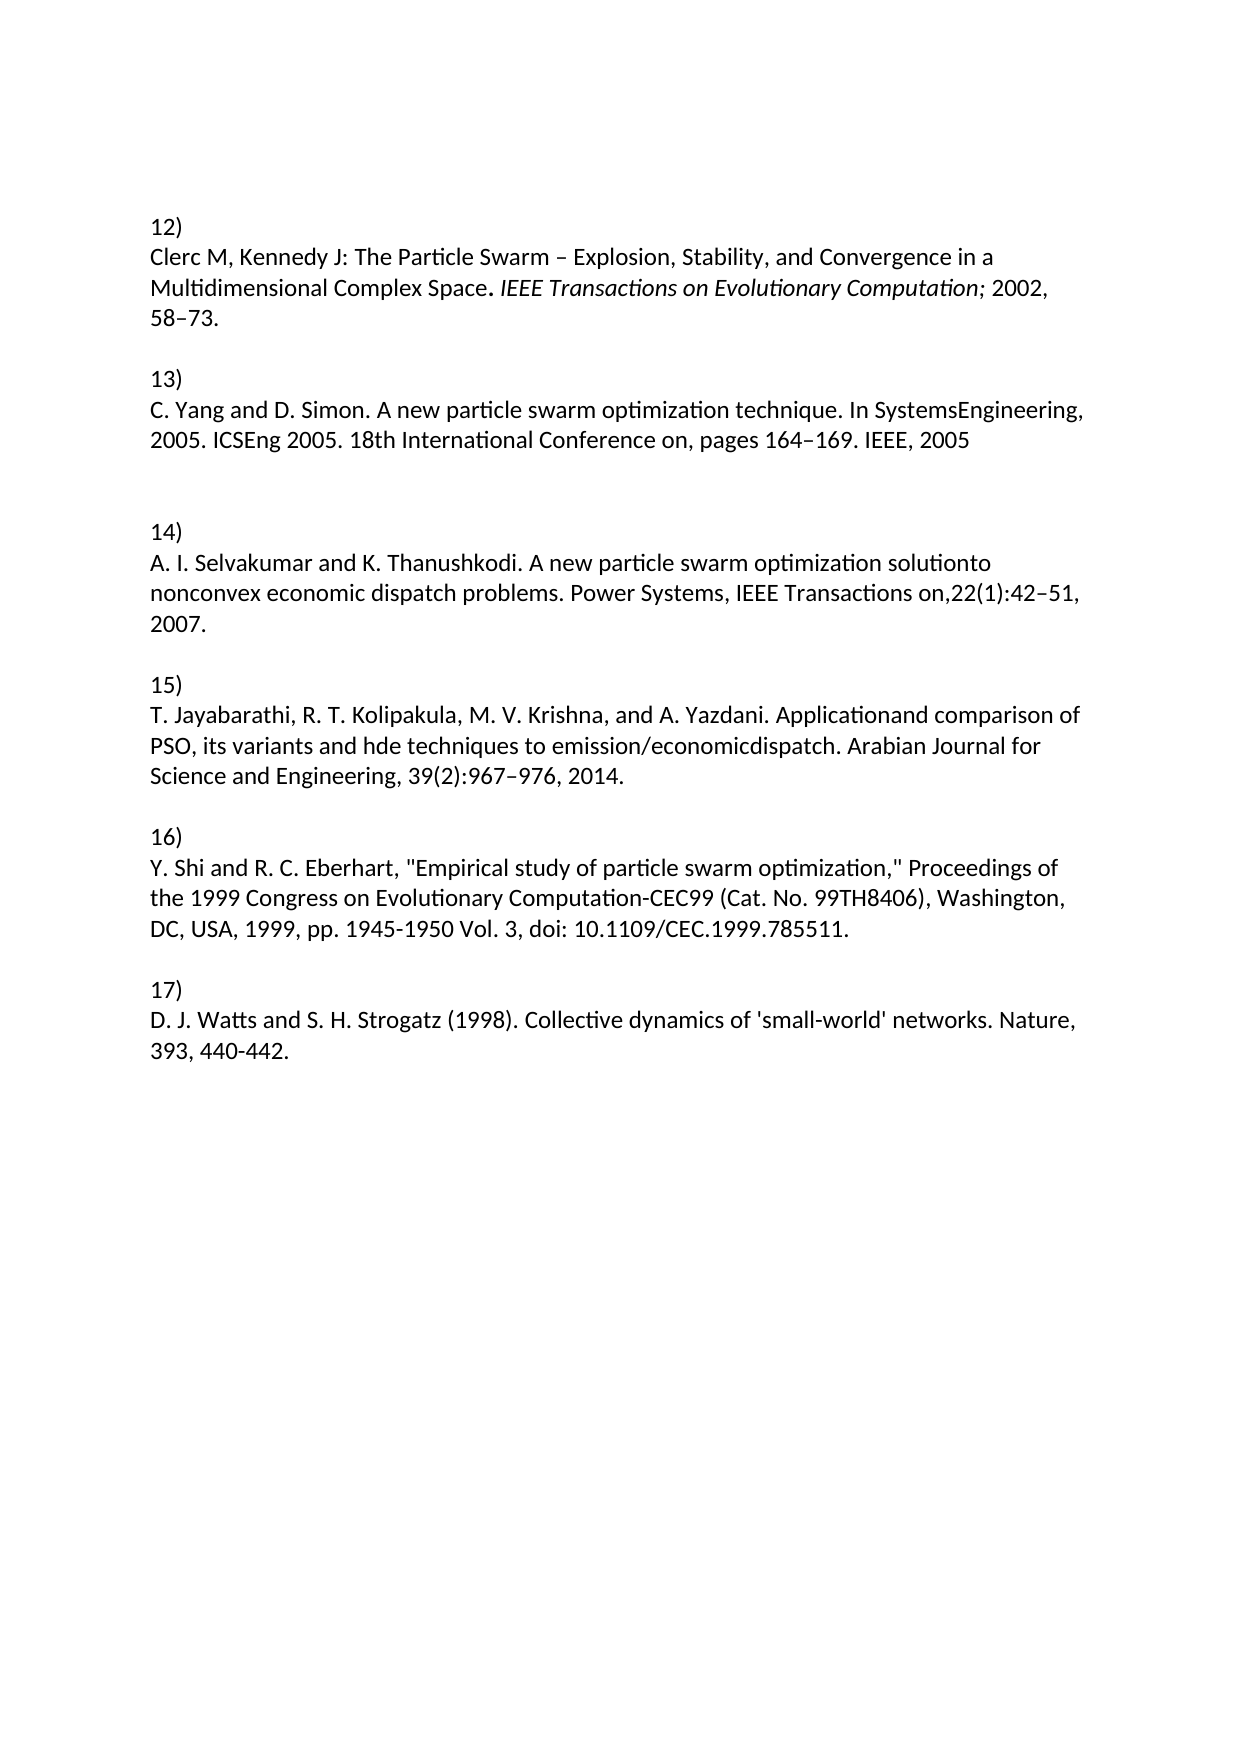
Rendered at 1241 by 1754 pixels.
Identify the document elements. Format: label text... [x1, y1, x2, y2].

text D. J. Watts and S. H. Strogatz (1998). Collective dynamics of 'small-world' networks. Nature, 393, 440-442. [150, 1004, 1090, 1066]
text 12) [150, 211, 1090, 242]
text 15) [150, 669, 1090, 699]
text A. I. Selvakumar and K. Thanushkodi. A new particle swarm optimization solutionto nonconvex economic dispatch problems. Power Systems, IEEE Transactions on,22(1):42–51, 2007. [150, 547, 1090, 638]
text C. Yang and D. Simon. A new particle swarm optimization technique. In SystemsEngineering, 2005. ICSEng 2005. 18th International Conference on, pages 164–169. IEEE, 2005 [150, 394, 1090, 455]
text 16) [150, 821, 1090, 852]
text 13) [150, 364, 1090, 394]
text 17) [150, 974, 1090, 1004]
text T. Jayabarathi, R. T. Kolipakula, M. V. Krishna, and A. Yazdani. Applicationand comparison of PSO, its variants and hde techniques to emission/economicdispatch. Arabian Journal for Science and Engineering, 39(2):967–976, 2014. [150, 699, 1090, 791]
text Clerc M, Kennedy J: The Particle Swarm – Explosion, Stability, and Convergence in a Multidimensional Complex Space. IEEE Transactions on Evolutionary Computation; 2002, 58–73. [219, 242, 1090, 333]
text 14) [150, 516, 1090, 547]
text Y. Shi and R. C. Eberhart, "Empirical study of particle swarm optimization," Proceedings of the 1999 Congress on Evolutionary Computation-CEC99 (Cat. No. 99TH8406), Washington, DC, USA, 1999, pp. 1945-1950 Vol. 3, doi: 10.1109/CEC.1999.785511. [150, 852, 1090, 943]
